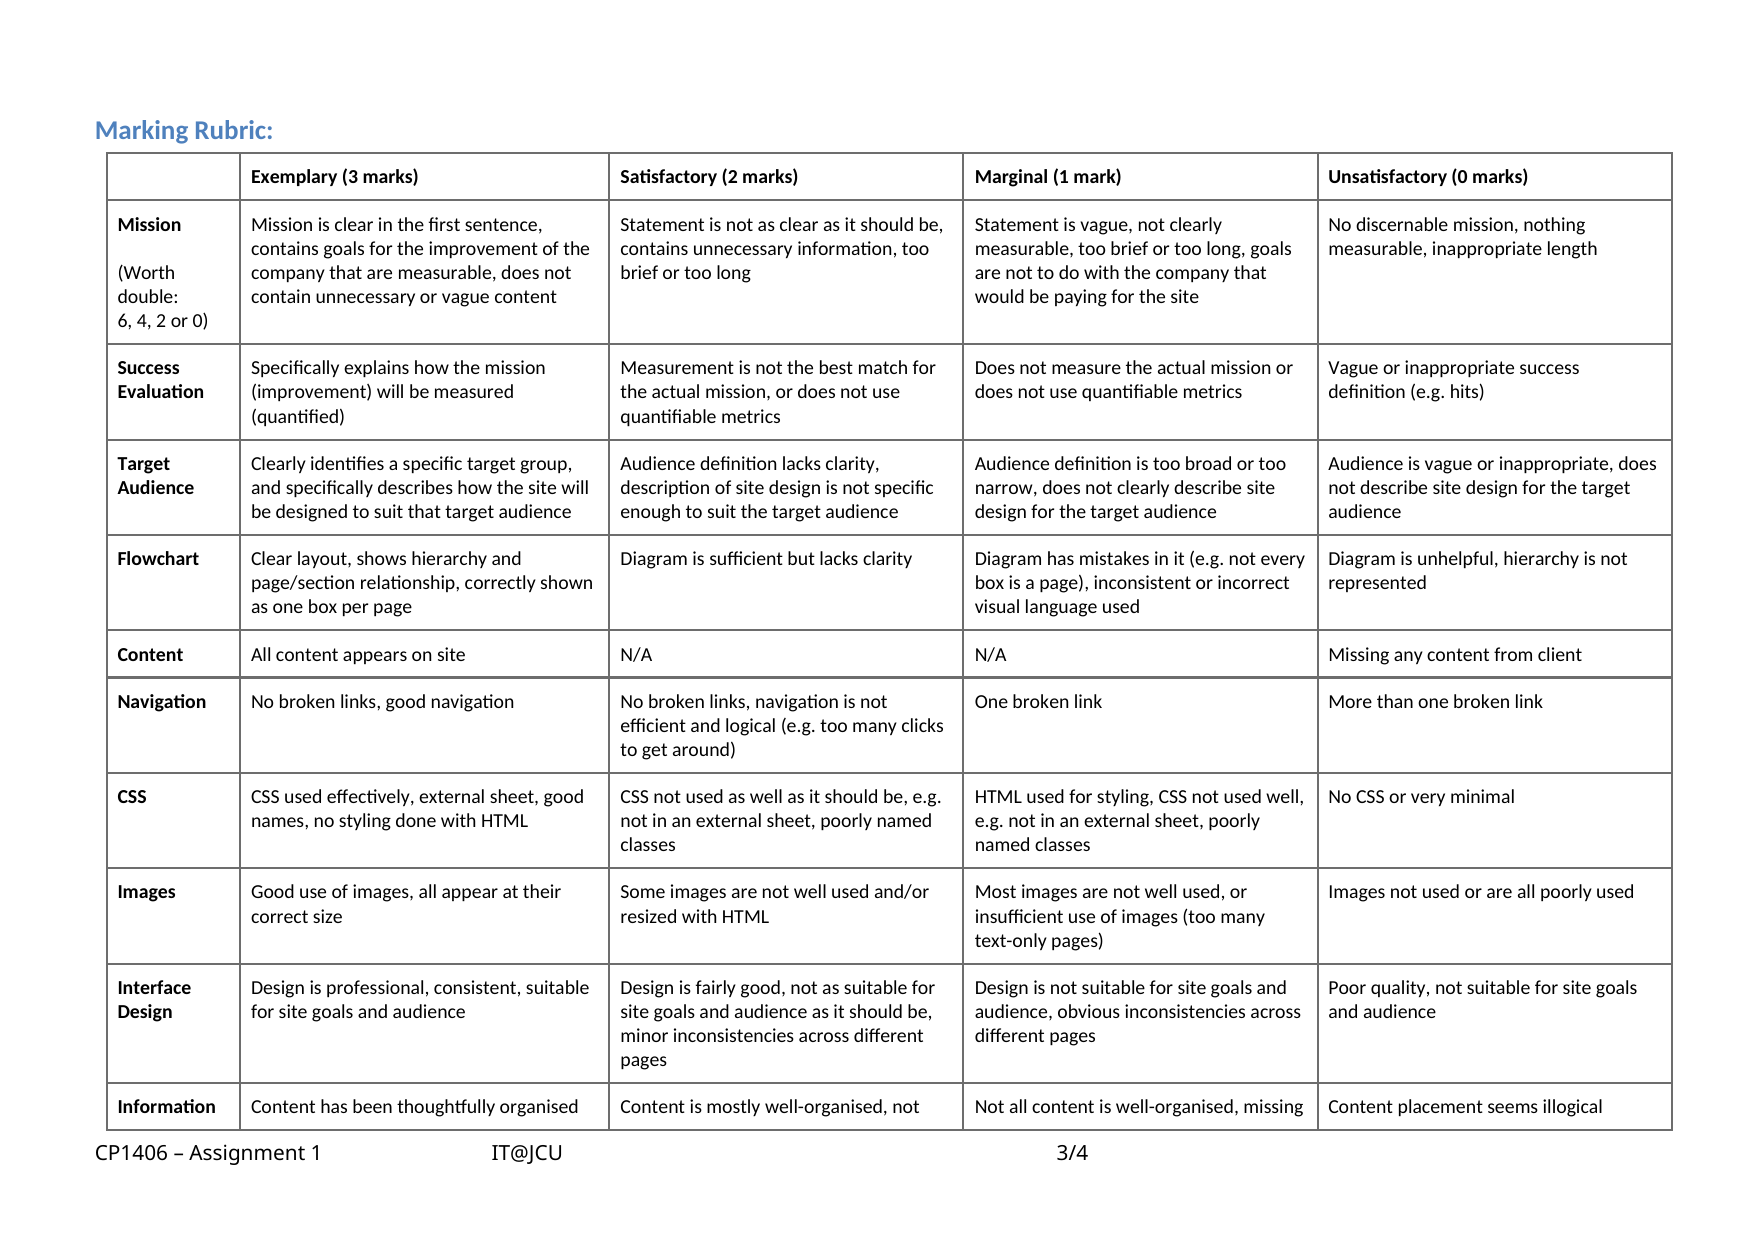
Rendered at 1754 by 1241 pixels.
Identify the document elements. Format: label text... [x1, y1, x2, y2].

table_cell HTML used for styling, CSS not used well, e.g. not in an external sheet, poorly named classes [964, 774, 1317, 867]
table_cell Good use of images, all appear at their correct size [241, 869, 608, 963]
table_cell Statement is not as clear as it should be, contains unnecessary information, too brief or too long [610, 201, 962, 343]
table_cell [610, 1084, 962, 1129]
table_cell Missing any content from client [1319, 631, 1671, 676]
table_cell Most images are not well used, or insufficient use of images (too many text-only pages) [964, 869, 1317, 963]
table_cell No discernable mission, nothing measurable, inappropriate length [1319, 201, 1671, 343]
table_cell Diagram has mistakes in it (e.g. not every box is a page), inconsistent or incorrect visual language used [964, 536, 1317, 629]
table_header Exemplary (3 marks) [241, 154, 608, 199]
table_cell Content [108, 631, 239, 676]
table_cell More than one broken link [1319, 679, 1671, 772]
table_cell Clearly identifies a specific target group, and specifically describes how the site will be designed to suit that target audience [241, 441, 608, 534]
table_cell N/A [610, 631, 962, 676]
table_cell CSS [108, 774, 239, 867]
table_cell Vague or inappropriate success definition (e.g. hits) [1319, 345, 1671, 438]
table_cell Interface Design [108, 965, 239, 1082]
table_cell Mission (Worth double: 6, 4, 2 or 0) [108, 201, 239, 343]
table_cell No broken links, good navigation [241, 679, 608, 772]
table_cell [964, 1084, 1317, 1129]
table_cell Diagram is sufficient but lacks clarity [610, 536, 962, 629]
table_header [108, 154, 239, 199]
table_cell Specifically explains how the mission (improvement) will be measured (quantified) [241, 345, 608, 438]
table_cell Navigation [108, 679, 239, 772]
table_cell Images [108, 869, 239, 963]
table_cell Audience definition lacks clarity, description of site design is not specific enough to suit the target audience [610, 441, 962, 534]
table_header Satisfactory (2 marks) [610, 154, 962, 199]
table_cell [108, 1084, 239, 1129]
table_cell Design is not suitable for site goals and audience, obvious inconsistencies across different pages [964, 965, 1317, 1082]
table_cell Images not used or are all poorly used [1319, 869, 1671, 963]
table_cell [1319, 1084, 1671, 1129]
table_cell No broken links, navigation is not efficient and logical (e.g. too many clicks to get around) [610, 679, 962, 772]
table_cell Flowchart [108, 536, 239, 629]
subtitle Marking Rubric: [94, 113, 1659, 146]
table_cell CSS used effectively, external sheet, good names, no styling done with HTML [241, 774, 608, 867]
table_cell Design is fairly good, not as suitable for site goals and audience as it should be, minor inconsistencies across different pages [610, 965, 962, 1082]
table_cell Measurement is not the best match for the actual mission, or does not use quantifiable metrics [610, 345, 962, 438]
table_cell N/A [964, 631, 1317, 676]
table_cell Poor quality, not suitable for site goals and audience [1319, 965, 1671, 1082]
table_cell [241, 1084, 608, 1129]
table_cell Clear layout, shows hierarchy and page/section relationship, correctly shown as one box per page [241, 536, 608, 629]
table_header Marginal (1 mark) [964, 154, 1317, 199]
table_cell Target Audience [108, 441, 239, 534]
table_cell No CSS or very minimal [1319, 774, 1671, 867]
table_cell Audience definition is too broad or too narrow, does not clearly describe site design for the target audience [964, 441, 1317, 534]
table_cell Success Evaluation [108, 345, 239, 438]
table_cell Diagram is unhelpful, hierarchy is not represented [1319, 536, 1671, 629]
table_cell Does not measure the actual mission or does not use quantifiable metrics [964, 345, 1317, 438]
table_cell Design is professional, consistent, suitable for site goals and audience [241, 965, 608, 1082]
table_cell CSS not used as well as it should be, e.g. not in an external sheet, poorly named classes [610, 774, 962, 867]
table_cell All content appears on site [241, 631, 608, 676]
table_cell Mission is clear in the first sentence, contains goals for the improvement of the company that are measurable, does not contain unnecessary or vague content [241, 201, 608, 343]
table_cell Some images are not well used and/or resized with HTML [610, 869, 962, 963]
table_cell One broken link [964, 679, 1317, 772]
table_cell Audience is vague or inappropriate, does not describe site design for the target audience [1319, 441, 1671, 534]
table_header Unsatisfactory (0 marks) [1319, 154, 1671, 199]
table_cell Statement is vague, not clearly measurable, too brief or too long, goals are not to do with the company that would be paying for the site [964, 201, 1317, 343]
